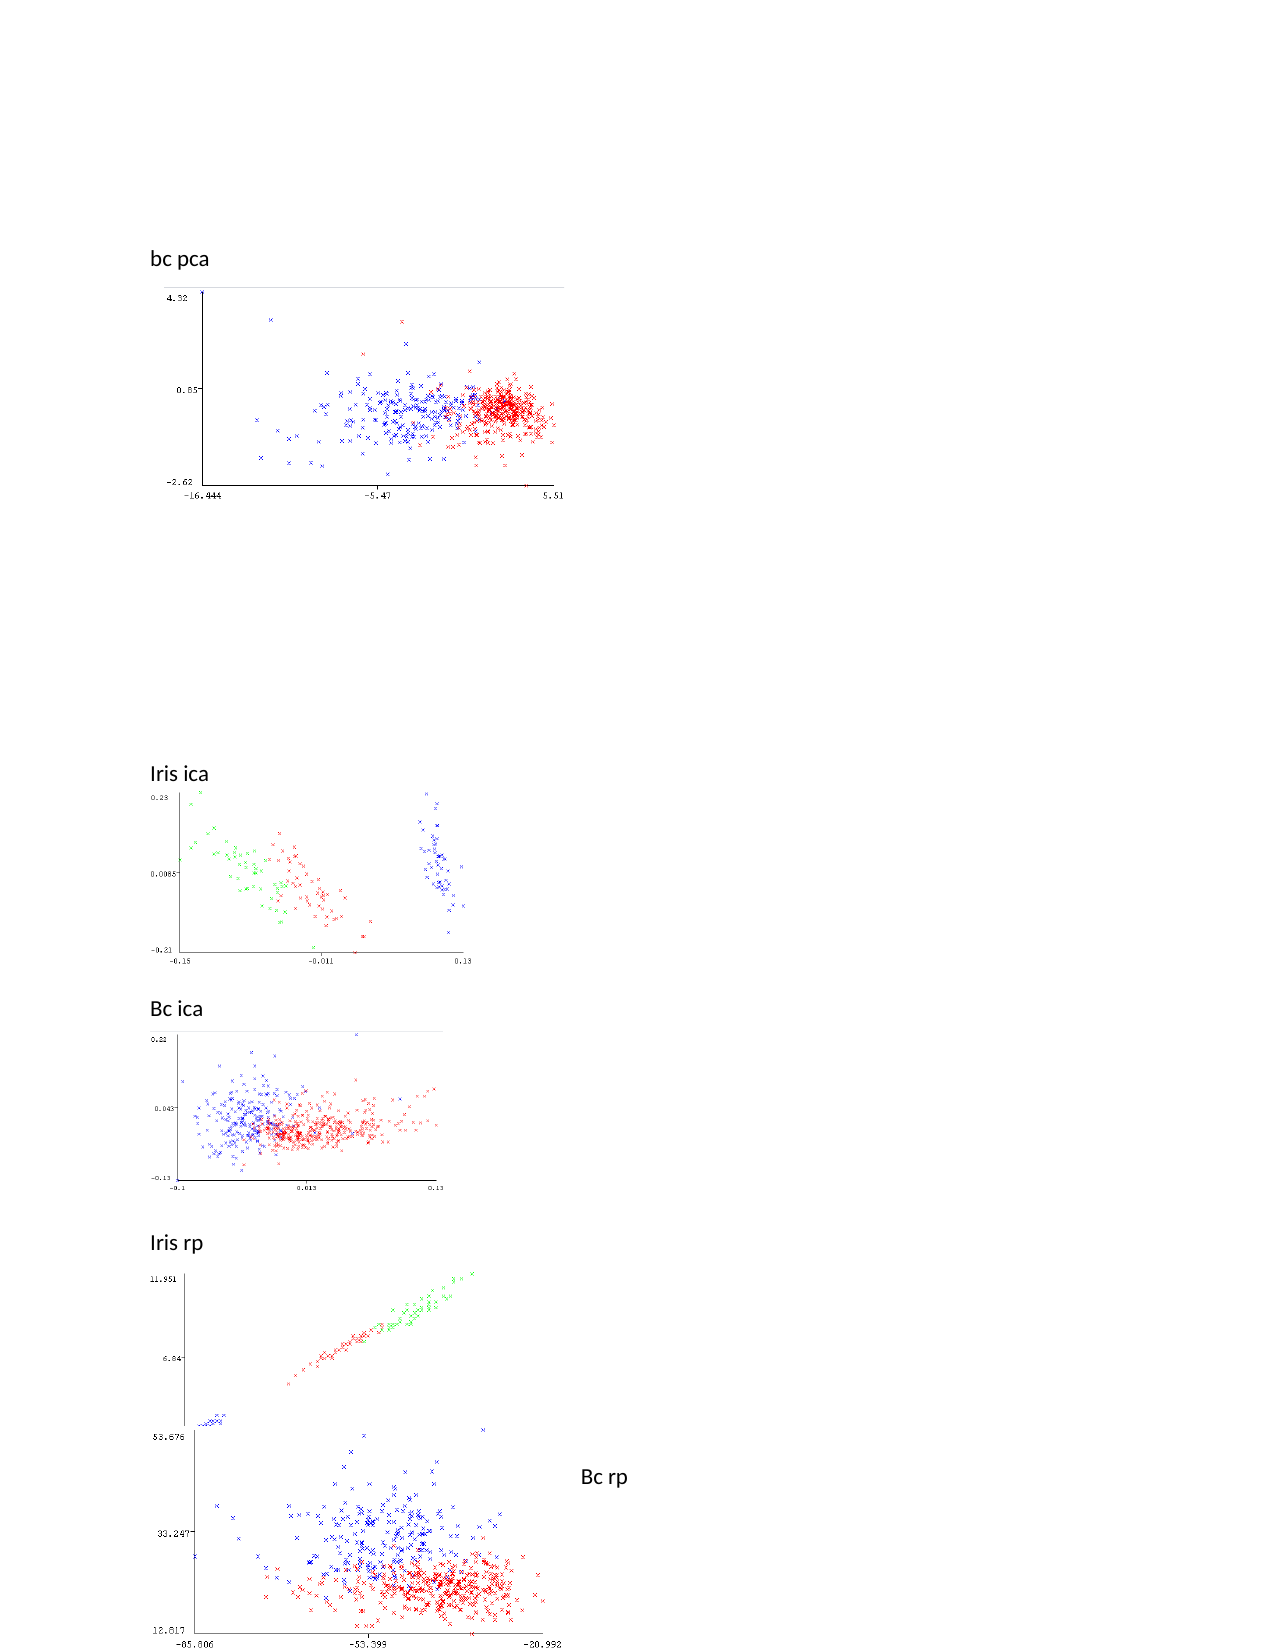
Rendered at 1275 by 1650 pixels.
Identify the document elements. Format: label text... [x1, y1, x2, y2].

text Iris rp [150, 1228, 1125, 1256]
text Bc ica [150, 994, 1125, 1022]
picture [150, 1031, 443, 1191]
picture [150, 790, 473, 966]
text Bc rp [562, 1462, 1125, 1491]
picture [164, 287, 565, 500]
text bc pca [150, 244, 1125, 272]
picture [150, 1271, 562, 1650]
text Iris ica [150, 759, 1125, 787]
